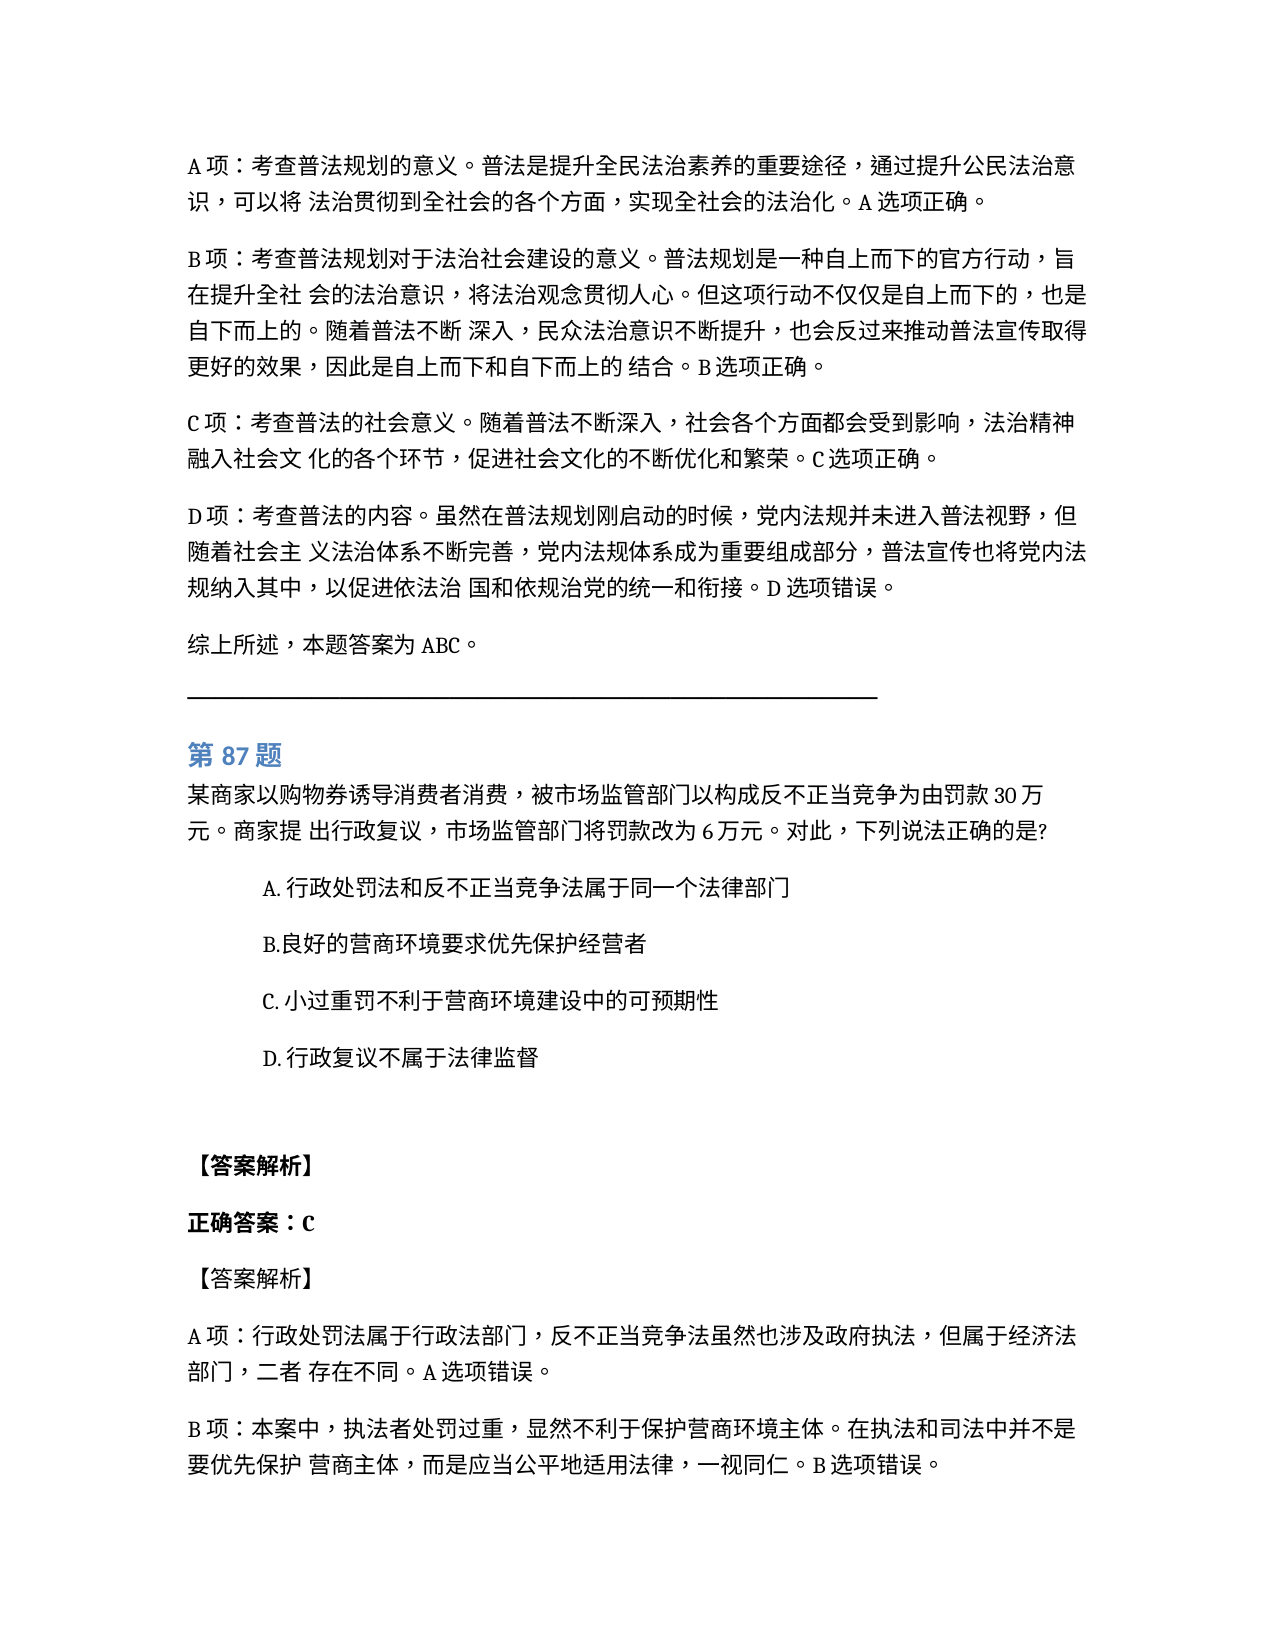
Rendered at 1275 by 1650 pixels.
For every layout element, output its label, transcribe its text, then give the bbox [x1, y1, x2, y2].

text 正确答案：C [187, 1206, 1087, 1238]
text D. 行政复议不属于法律监督 [262, 1042, 1087, 1073]
text A 项：行政处罚法属于行政法部门，反不正当竞争法虽然也涉及政府执法，但属于经济法部门，二者 存在不同。A 选项错误。 [187, 1320, 1087, 1387]
text ────────────────────────────────────────────────── [187, 685, 1087, 712]
text 【答案解析】 [187, 1263, 1087, 1294]
text C项：考查普法的社会意义。随着普法不断深入，社会各个方面都会受到影响，法治精神融入社会文 化的各个环节，促进社会文化的不断优化和繁荣。C选项正确。 [187, 407, 1087, 474]
text B 项：本案中，执法者处罚过重，显然不利于保护营商环境主体。在执法和司法中并不是要优先保护 营商主体，而是应当公平地适用法律，一视同仁。B 选项错误。 [187, 1413, 1087, 1480]
text 综上所述，本题答案为ABC。 [187, 629, 1087, 660]
text B项：考查普法规划对于法治社会建设的意义。普法规划是一种自上而下的官方行动，旨在提升全社 会的法治意识，将法治观念贯彻人心。但这项行动不仅仅是自上而下的，也是自下而上的。随着普法不断 深入，民众法治意识不断提升，也会反过来推动普法宣传取得更好的效果，因此是自上而下和自下而上的 结合。B选项正确。 [187, 243, 1087, 382]
text A项：考查普法规划的意义。普法是提升全民法治素养的重要途径，通过提升公民法治意识，可以将 法治贯彻到全社会的各个方面，实现全社会的法治化。A 选项正确。 [187, 150, 1087, 217]
subtitle 第 87 题 [187, 736, 1087, 773]
text D项：考查普法的内容。虽然在普法规划刚启动的时候，党内法规并未进入普法视野，但随着社会主 义法治体系不断完善，党内法规体系成为重要组成部分，普法宣传也将党内法规纳入其中，以促进依法治 国和依规治党的统一和衔接。D 选项错误。 [187, 500, 1087, 603]
text 某商家以购物券诱导消费者消费，被市场监管部门以构成反不正当竞争为由罚款30万元。商家提 出行政复议，市场监管部门将罚款改为6万元。对此，下列说法正确的是? [187, 779, 1087, 846]
text A. 行政处罚法和反不正当竞争法属于同一个法律部门 [262, 872, 1087, 903]
text C. 小过重罚不利于营商环境建设中的可预期性 [262, 985, 1087, 1016]
text 【答案解析】 [187, 1150, 1087, 1181]
text B.良好的营商环境要求优先保护经营者 [262, 928, 1087, 959]
